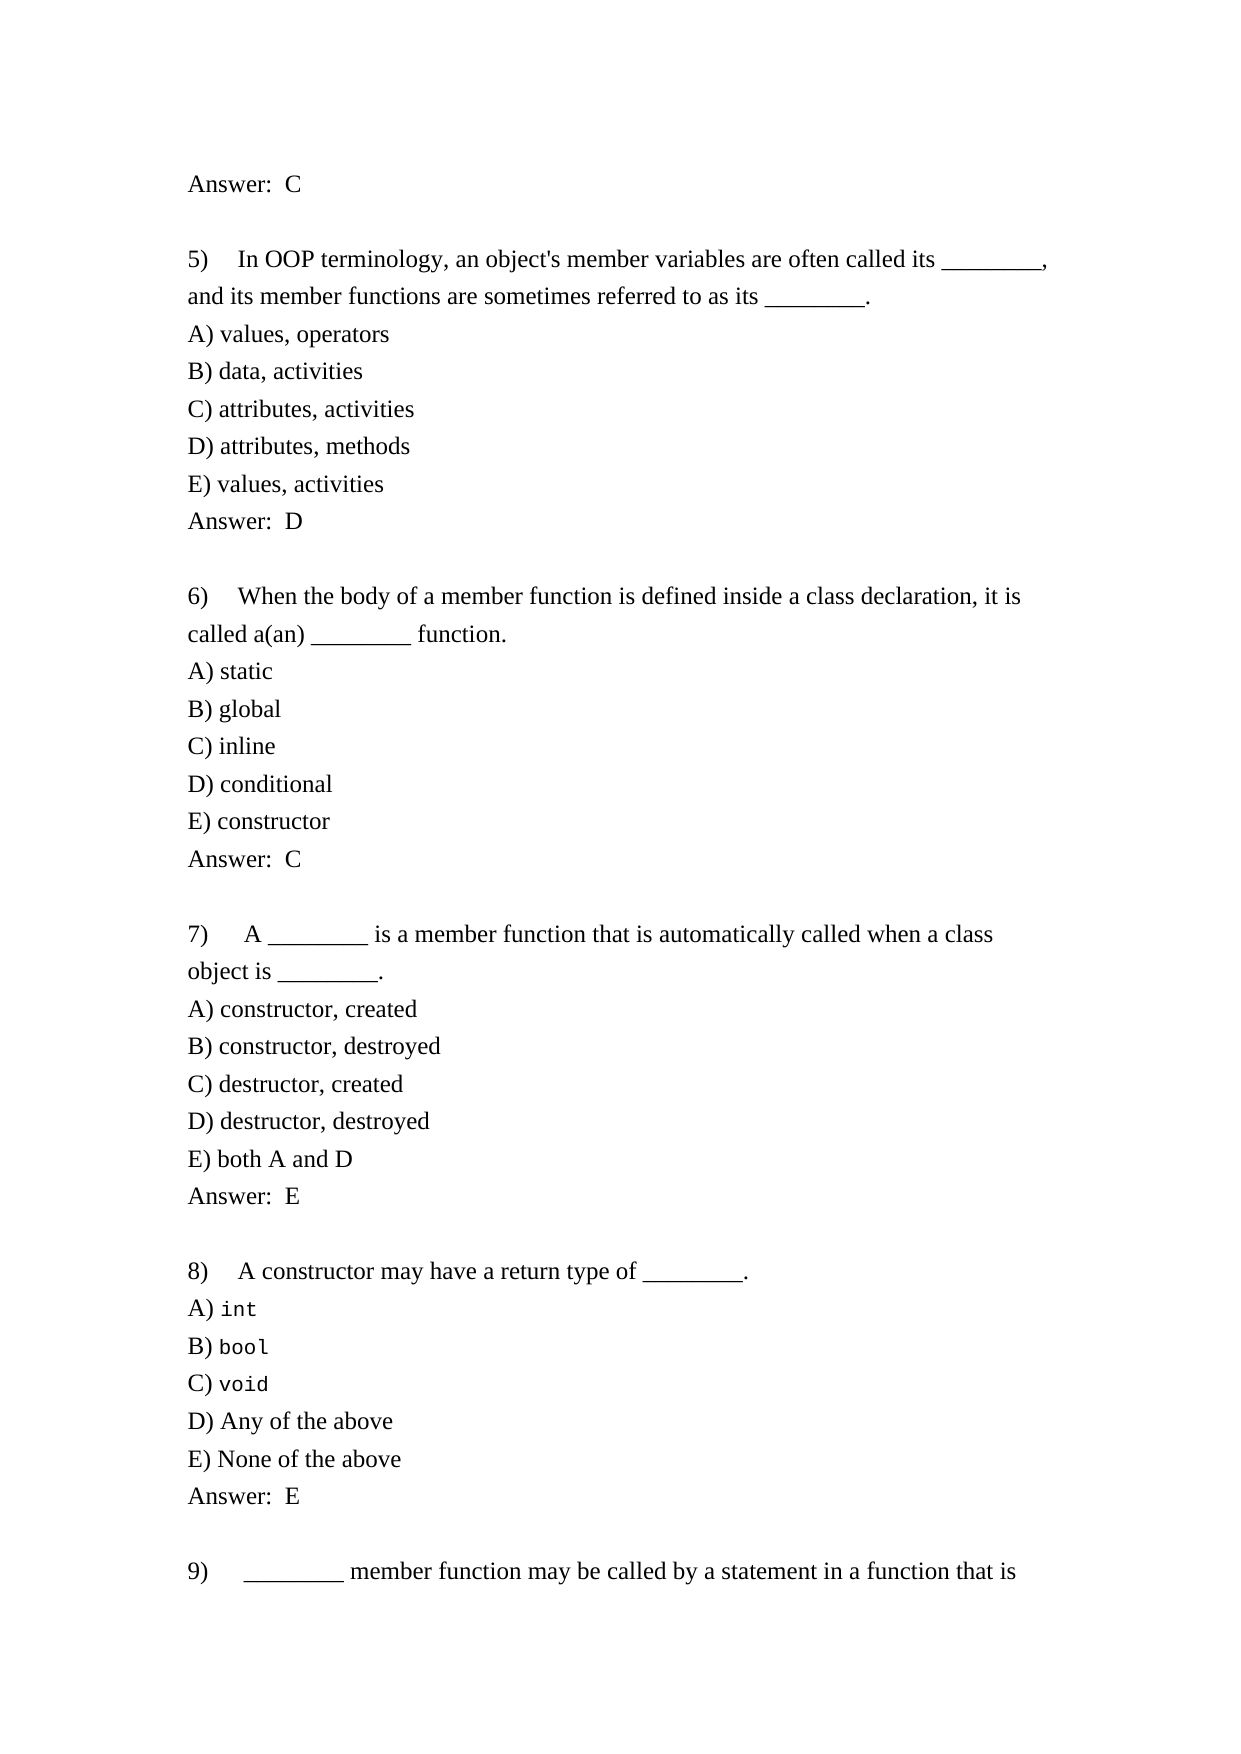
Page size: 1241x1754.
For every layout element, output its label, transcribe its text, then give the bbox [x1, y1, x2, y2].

text E) values, activities [187, 464, 1053, 502]
text E) constructor [187, 802, 1053, 839]
text 8) A constructor may have a return type of ________. [187, 1252, 1053, 1289]
text A) values, operators [187, 314, 1053, 352]
text Answer: D [187, 502, 1053, 539]
text 7) A ________ is a member function that is automatically called when a class object is ________. [187, 914, 1053, 989]
text A) int [187, 1289, 1053, 1327]
text Answer: C [187, 164, 1053, 202]
text C) inline [187, 727, 1053, 764]
text D) Any of the above [187, 1402, 1053, 1439]
text Answer: E [187, 1177, 1053, 1214]
text D) attributes, methods [187, 427, 1053, 464]
text D) destructor, destroyed [187, 1102, 1053, 1139]
text E) None of the above [187, 1439, 1053, 1477]
text C) void [187, 1364, 1053, 1402]
text C) attributes, activities [187, 389, 1053, 427]
text A) static [187, 652, 1053, 689]
text 6) When the body of a member function is defined inside a class declaration, it is called a(an) ________ function. [187, 577, 1053, 652]
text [187, 1552, 1053, 1589]
text E) both A and D [187, 1139, 1053, 1177]
text A) constructor, created [187, 989, 1053, 1027]
text C) destructor, created [187, 1064, 1053, 1102]
text B) data, activities [187, 352, 1053, 389]
text 5) In OOP terminology, an object's member variables are often called its ________, and its member functions are sometimes referred to as its ________. [187, 239, 1053, 314]
text Answer: C [187, 839, 1053, 877]
text B) global [187, 689, 1053, 727]
text B) bool [187, 1327, 1053, 1364]
text B) constructor, destroyed [187, 1027, 1053, 1064]
text Answer: E [187, 1477, 1053, 1514]
text D) conditional [187, 764, 1053, 802]
